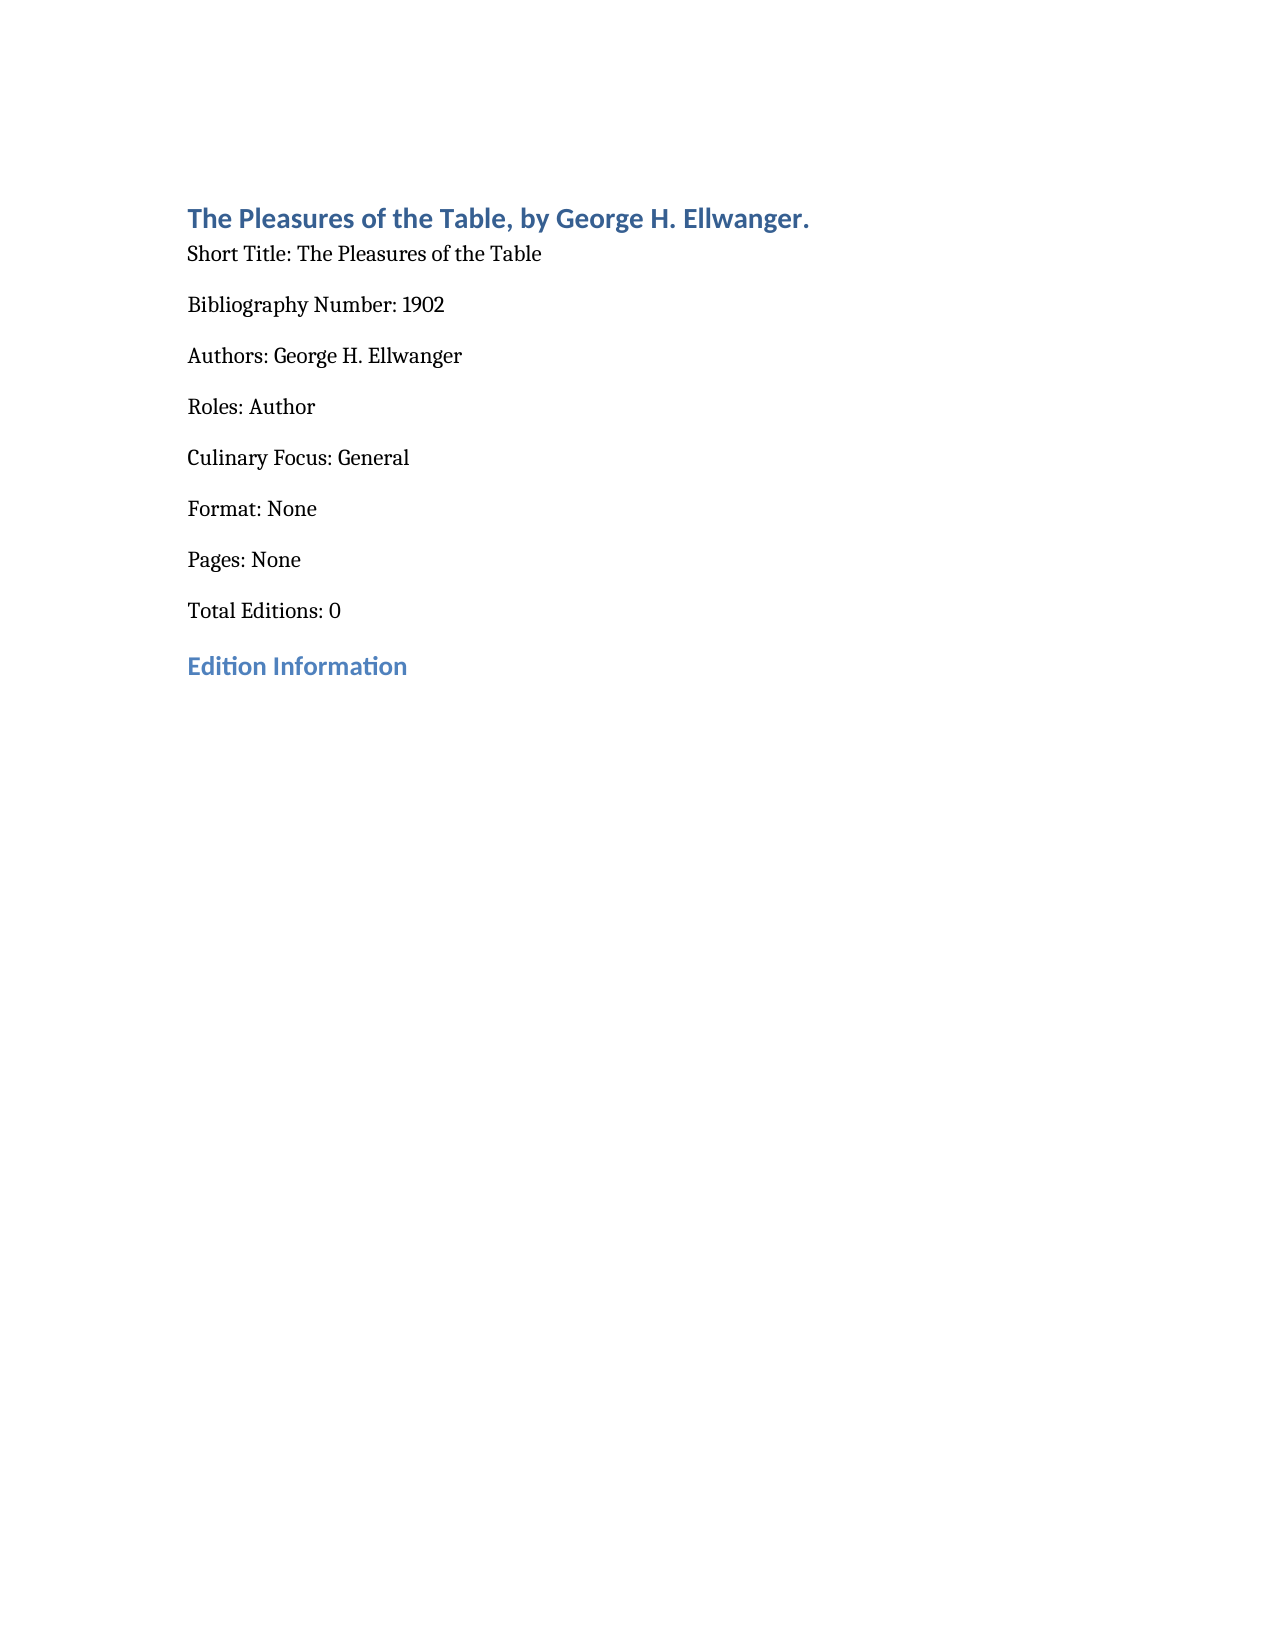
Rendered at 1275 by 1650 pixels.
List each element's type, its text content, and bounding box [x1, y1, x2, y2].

text Authors: George H. Ellwanger [187, 343, 1087, 369]
text Culinary Focus: General [187, 445, 1087, 471]
text Total Editions: 0 [187, 598, 1087, 624]
text Roles: Author [187, 394, 1087, 420]
subtitle Edition Information [187, 649, 1087, 682]
subtitle The Pleasures of the Table, by George H. Ellwanger. [187, 200, 1087, 236]
text Bibliography Number: 1902 [187, 292, 1087, 318]
text Format: None [187, 496, 1087, 522]
text Short Title: The Pleasures of the Table [187, 241, 1087, 267]
text Pages: None [187, 547, 1087, 573]
